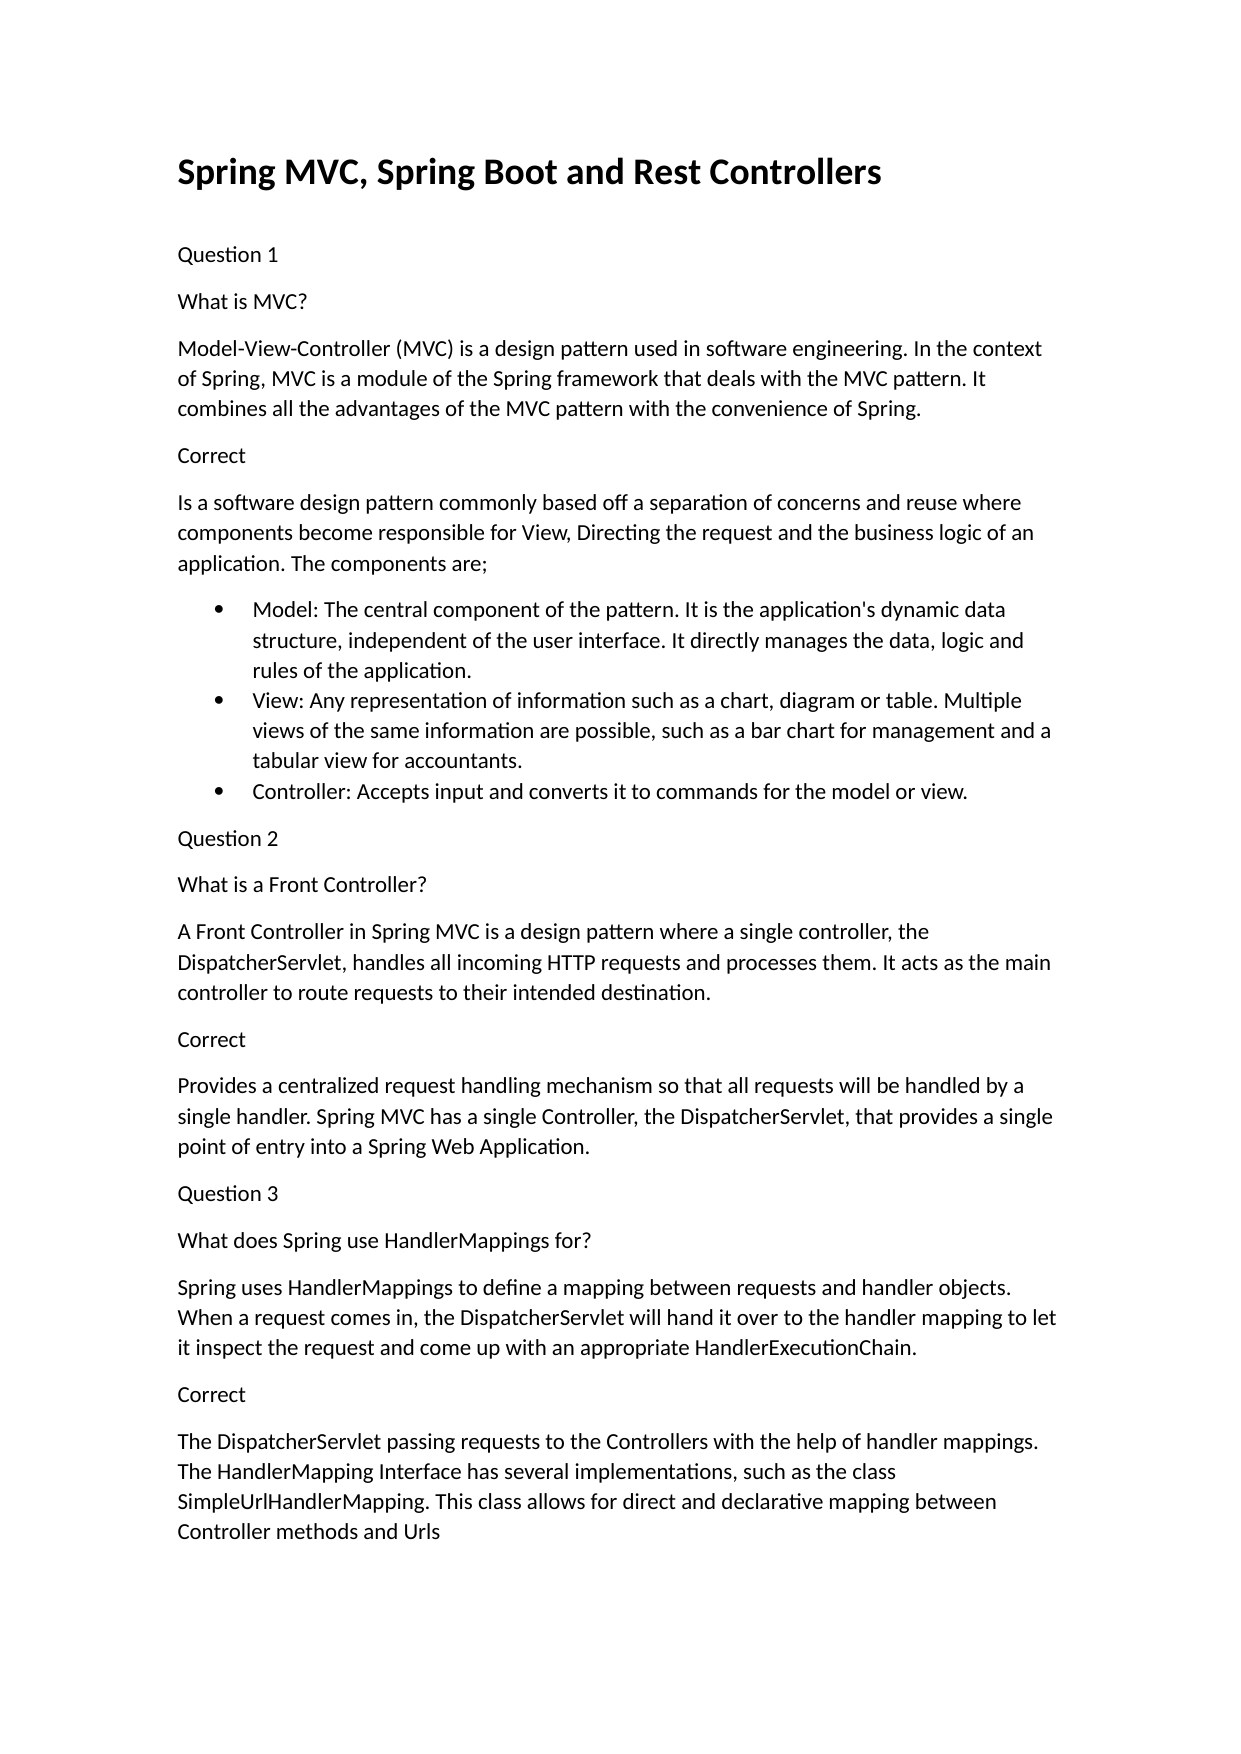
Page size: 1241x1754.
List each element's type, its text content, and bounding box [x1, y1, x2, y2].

text Question 1 [177, 240, 1063, 268]
text Provides a centralized request handling mechanism so that all requests will be handled by a single handler. Spring MVC has a single Controller, the DispatcherServlet, that provides a single point of entry into a Spring Web Application. [177, 1072, 1063, 1160]
list Controller: Accepts input and converts it to commands for the model or view. [215, 777, 1063, 805]
text What is a Front Controller? [177, 871, 1063, 898]
text Spring uses HandlerMappings to define a mapping between requests and handler objects. When a request comes in, the DispatcherServlet will hand it over to the handler mapping to let it inspect the request and come up with an appropriate HandlerExecutionChain. [177, 1273, 1063, 1361]
text Is a software design pattern commonly based off a separation of concerns and reuse where components become responsible for View, Directing the request and the business logic of an application. The components are; [177, 488, 1063, 577]
list Model: The central component of the pattern. It is the application's dynamic data structure, independent of the user interface. It directly manages the data, logic and rules of the application. [215, 596, 1063, 684]
text A Front Controller in Spring MVC is a design pattern where a single controller, the DispatcherServlet, handles all incoming HTTP requests and processes them. It acts as the main controller to route requests to their intended destination. [177, 917, 1063, 1006]
text Spring MVC, Spring Boot and Rest Controllers [177, 148, 1063, 193]
text Model-View-Controller (MVC) is a design pattern used in software engineering. In the context of Spring, MVC is a module of the Spring framework that deals with the MVC pattern. It combines all the advantages of the MVC pattern with the convenience of Spring. [177, 334, 1063, 422]
text Correct [177, 441, 1063, 469]
text What does Spring use HandlerMappings for? [177, 1226, 1063, 1254]
text The DispatcherServlet passing requests to the Controllers with the help of handler mappings. The HandlerMapping Interface has several implementations, such as the class SimpleUrlHandlerMapping. This class allows for direct and declarative mapping between Controller methods and Urls [177, 1427, 1063, 1545]
text Question 3 [177, 1179, 1063, 1207]
list View: Any representation of information such as a chart, diagram or table. Multiple views of the same information are possible, such as a bar chart for management and a tabular view for accountants. [215, 686, 1063, 774]
text Question 2 [177, 824, 1063, 852]
text What is MVC? [177, 287, 1063, 315]
text Correct [177, 1380, 1063, 1408]
text Correct [177, 1025, 1063, 1053]
